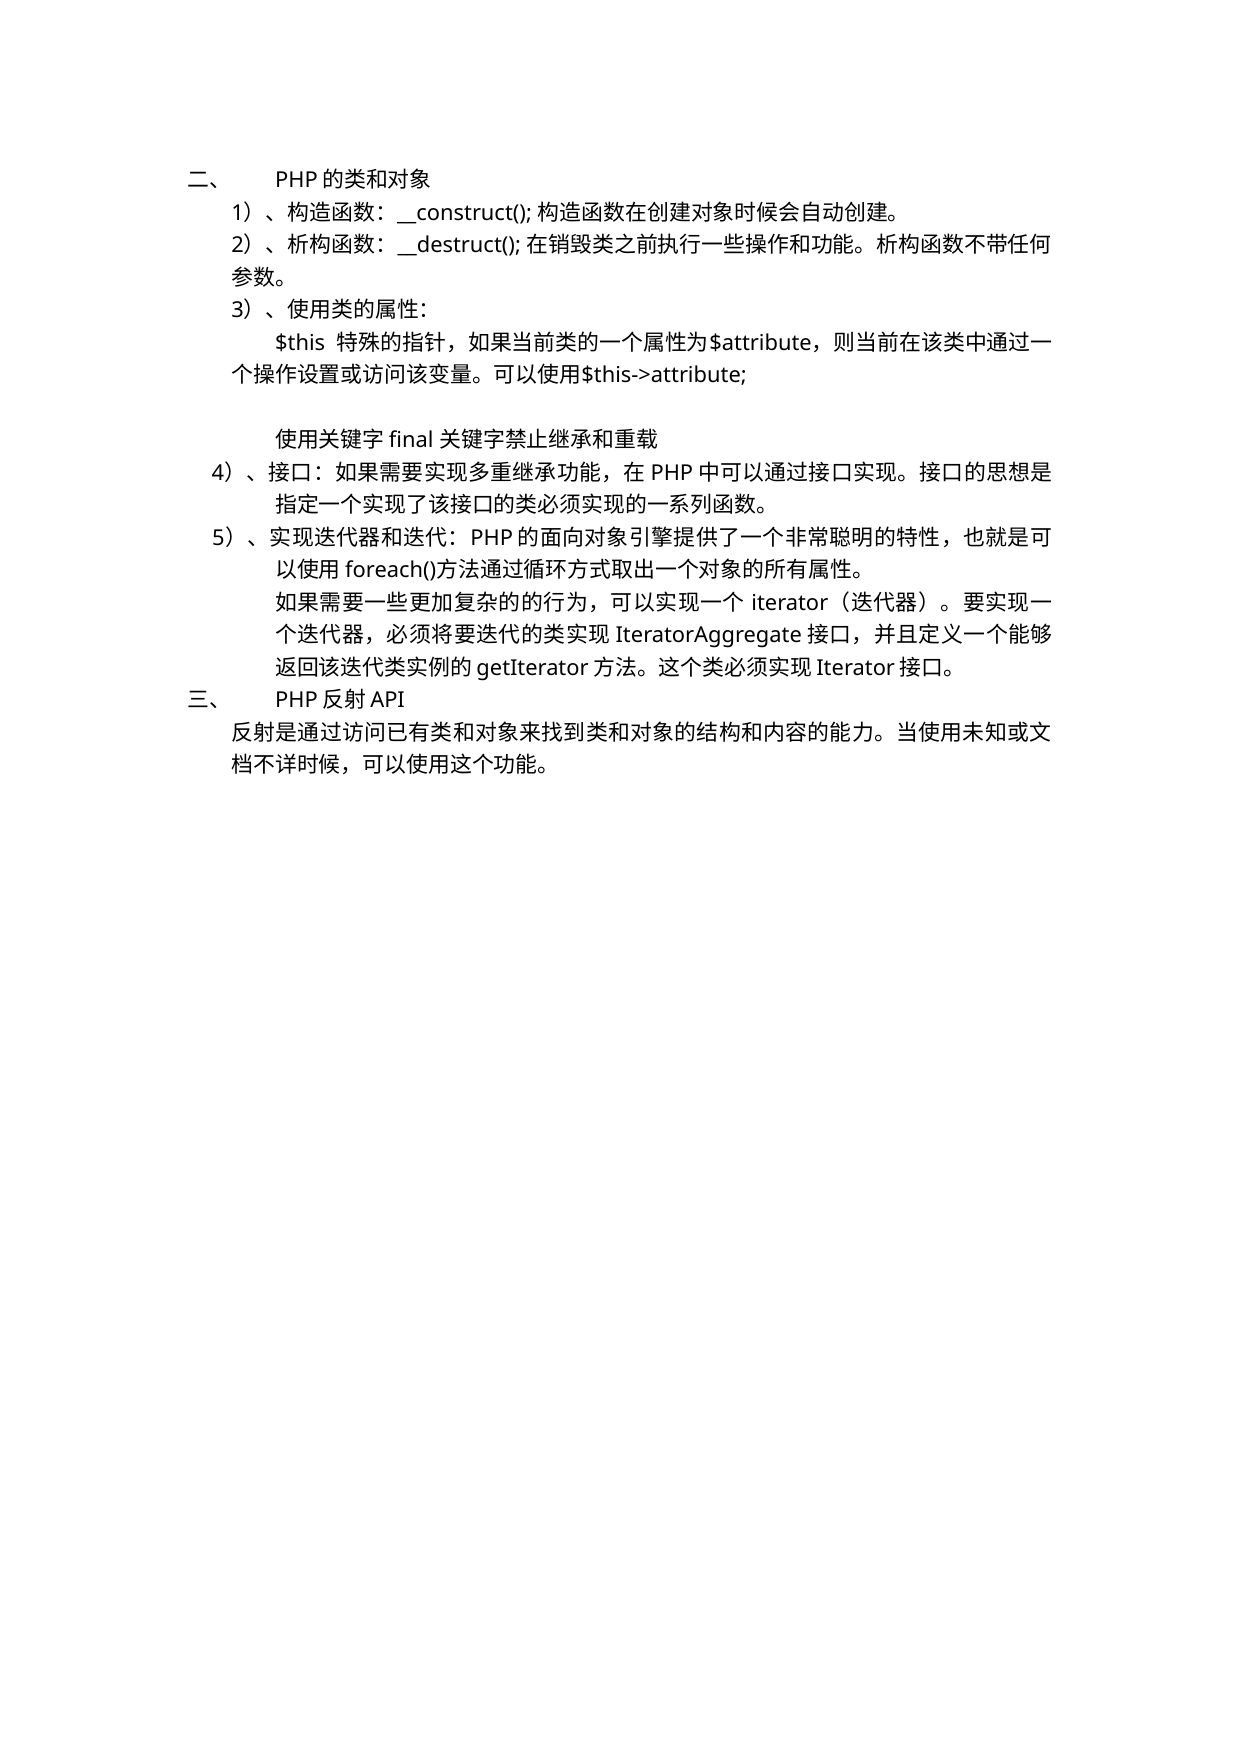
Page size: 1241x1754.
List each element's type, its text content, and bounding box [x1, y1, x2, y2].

text 5）、实现迭代器和迭代：PHP的面向对象引擎提供了一个非常聪明的特性，也就是可以使用foreach()方法通过循环方式取出一个对象的所有属性。 [187, 519, 1053, 584]
text 如果需要一些更加复杂的的行为，可以实现一个iterator（迭代器）。要实现一个迭代器，必须将要迭代的类实现IteratorAggregate接口，并且定义一个能够返回该迭代类实例的getIterator方法。这个类必须实现Iterator接口。 [187, 584, 1053, 682]
list $this 特殊的指针，如果当前类的一个属性为$attribute，则当前在该类中通过一个操作设置或访问该变量。可以使用$this->attribute; [231, 324, 1053, 389]
list 2）、析构函数：__destruct(); 在销毁类之前执行一些操作和功能。析构函数不带任何参数。 [231, 227, 1053, 292]
list PHP反射API [187, 682, 1053, 714]
list 反射是通过访问已有类和对象来找到类和对象的结构和内容的能力。当使用未知或文档不详时候，可以使用这个功能。 [231, 714, 1053, 779]
list 使用关键字final 关键字禁止继承和重载 [231, 422, 1053, 454]
list 1）、构造函数：__construct(); 构造函数在创建对象时候会自动创建。 [231, 194, 1053, 227]
text 4）、接口：如果需要实现多重继承功能，在PHP中可以通过接口实现。接口的思想是指定一个实现了该接口的类必须实现的一系列函数。 [187, 454, 1053, 519]
list 3）、使用类的属性： [231, 292, 1053, 324]
list PHP的类和对象 [187, 162, 1053, 194]
